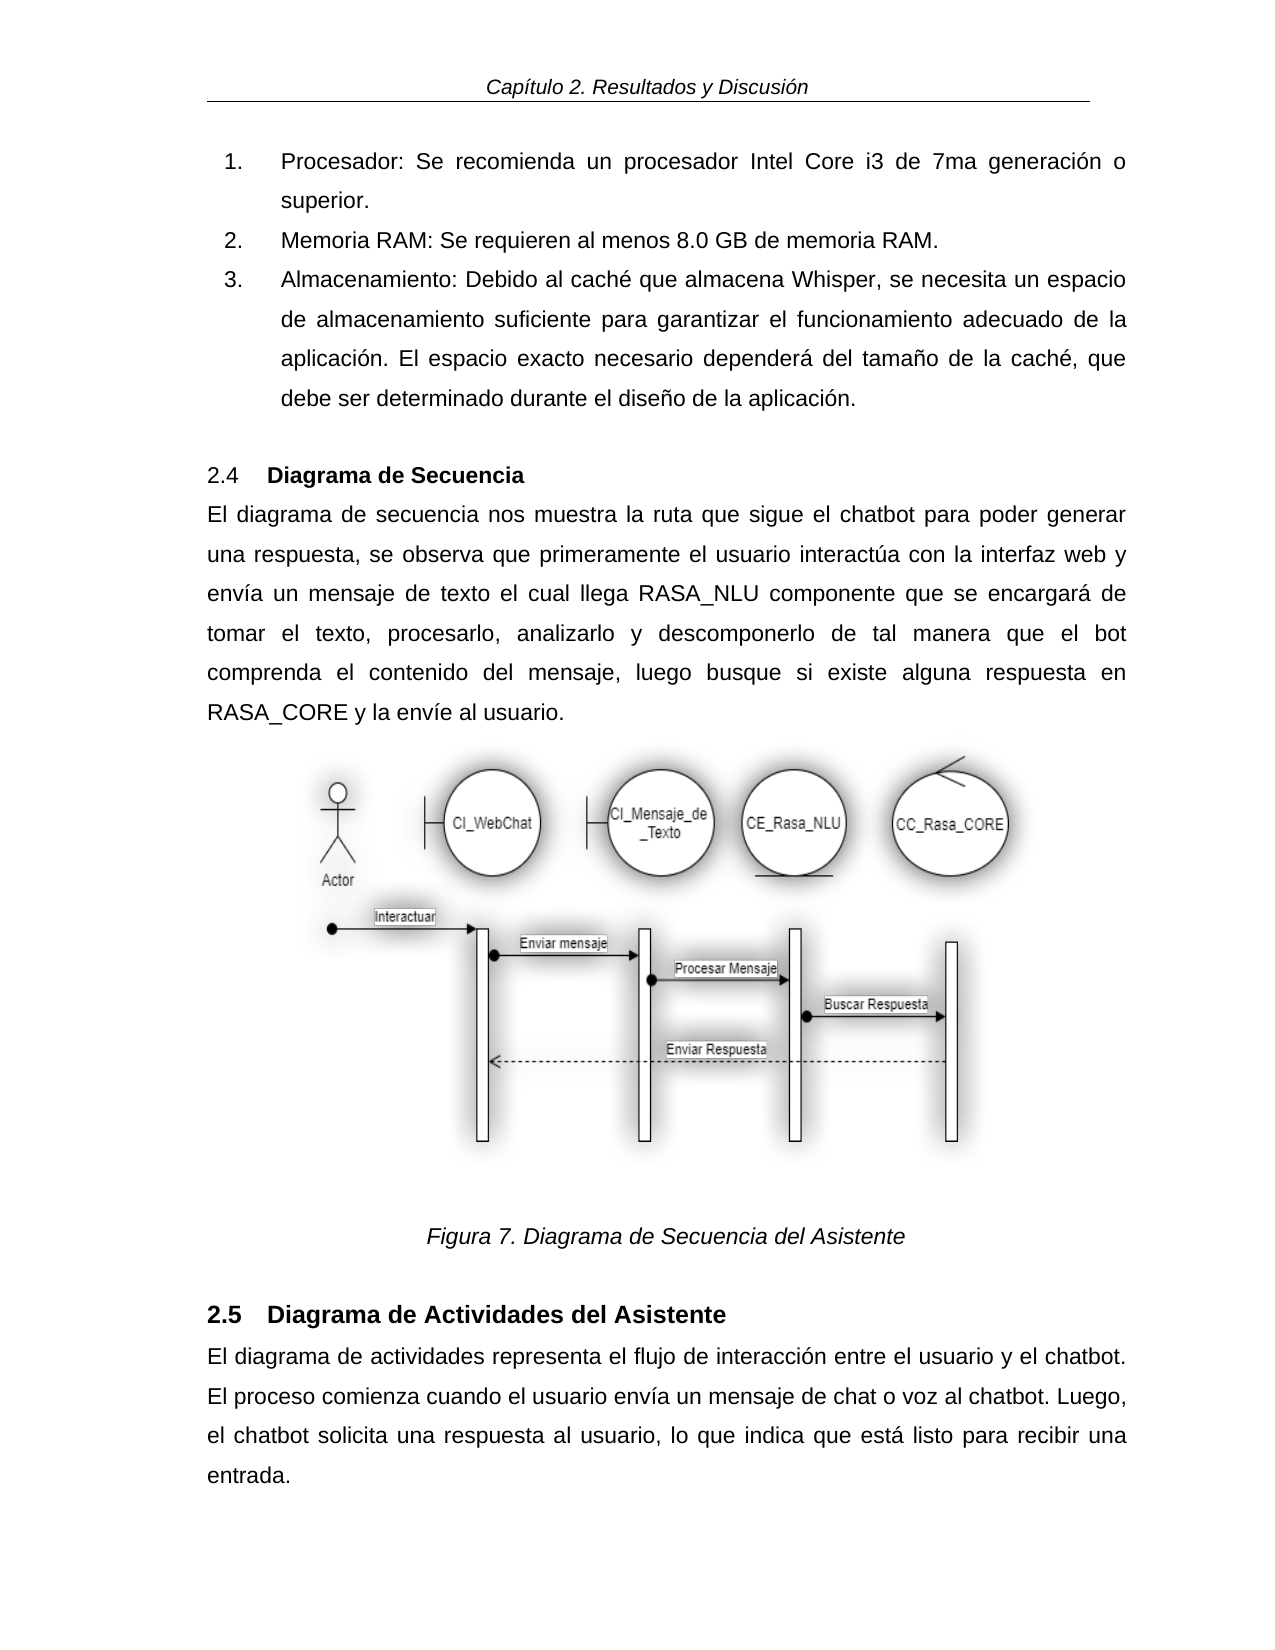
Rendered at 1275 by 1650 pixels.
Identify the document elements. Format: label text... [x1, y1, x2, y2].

subtitle Diagrama de Secuencia [207, 462, 1127, 488]
text El diagrama de actividades representa el flujo de interacción entre el usuario y el chatbot. El proceso comienza cuando el usuario envía un mensaje de chat o voz al chatbot. Luego, el chatbot solicita una respuesta al usuario, lo que indica que está listo para recibir una entrada. [207, 1343, 1127, 1488]
list Memoria RAM: Se requieren al menos 8.0 GB de memoria RAM. [243, 227, 1127, 253]
list Almacenamiento: Debido al caché que almacena Whisper, se necesita un espacio de almacenamiento suficiente para garantizar el funcionamiento adecuado de la aplicación. El espacio exacto necesario dependerá del tamaño de la caché, que debe ser determinado durante el diseño de la aplicación. [243, 266, 1127, 411]
list Procesador: Se recomienda un procesador Intel Core i3 de 7ma generación o superior. [243, 148, 1127, 213]
picture [320, 756, 1009, 1142]
text El diagrama de secuencia nos muestra la ruta que sigue el chatbot para poder generar una respuesta, se observa que primeramente el usuario interactúa con la interfaz web y envía un mensaje de texto el cual llega RASA_NLU componente que se encargará de tomar el texto, procesarlo, analizarlo y descomponerlo de tal manera que el bot comprenda el contenido del mensaje, luego busque si existe alguna respuesta en RASA_CORE y la envíe al usuario. [207, 501, 1127, 725]
subtitle Diagrama de Actividades del Asistente [207, 1300, 1127, 1329]
text Figura 7. Diagrama de Secuencia del Asistente [207, 1223, 1127, 1249]
